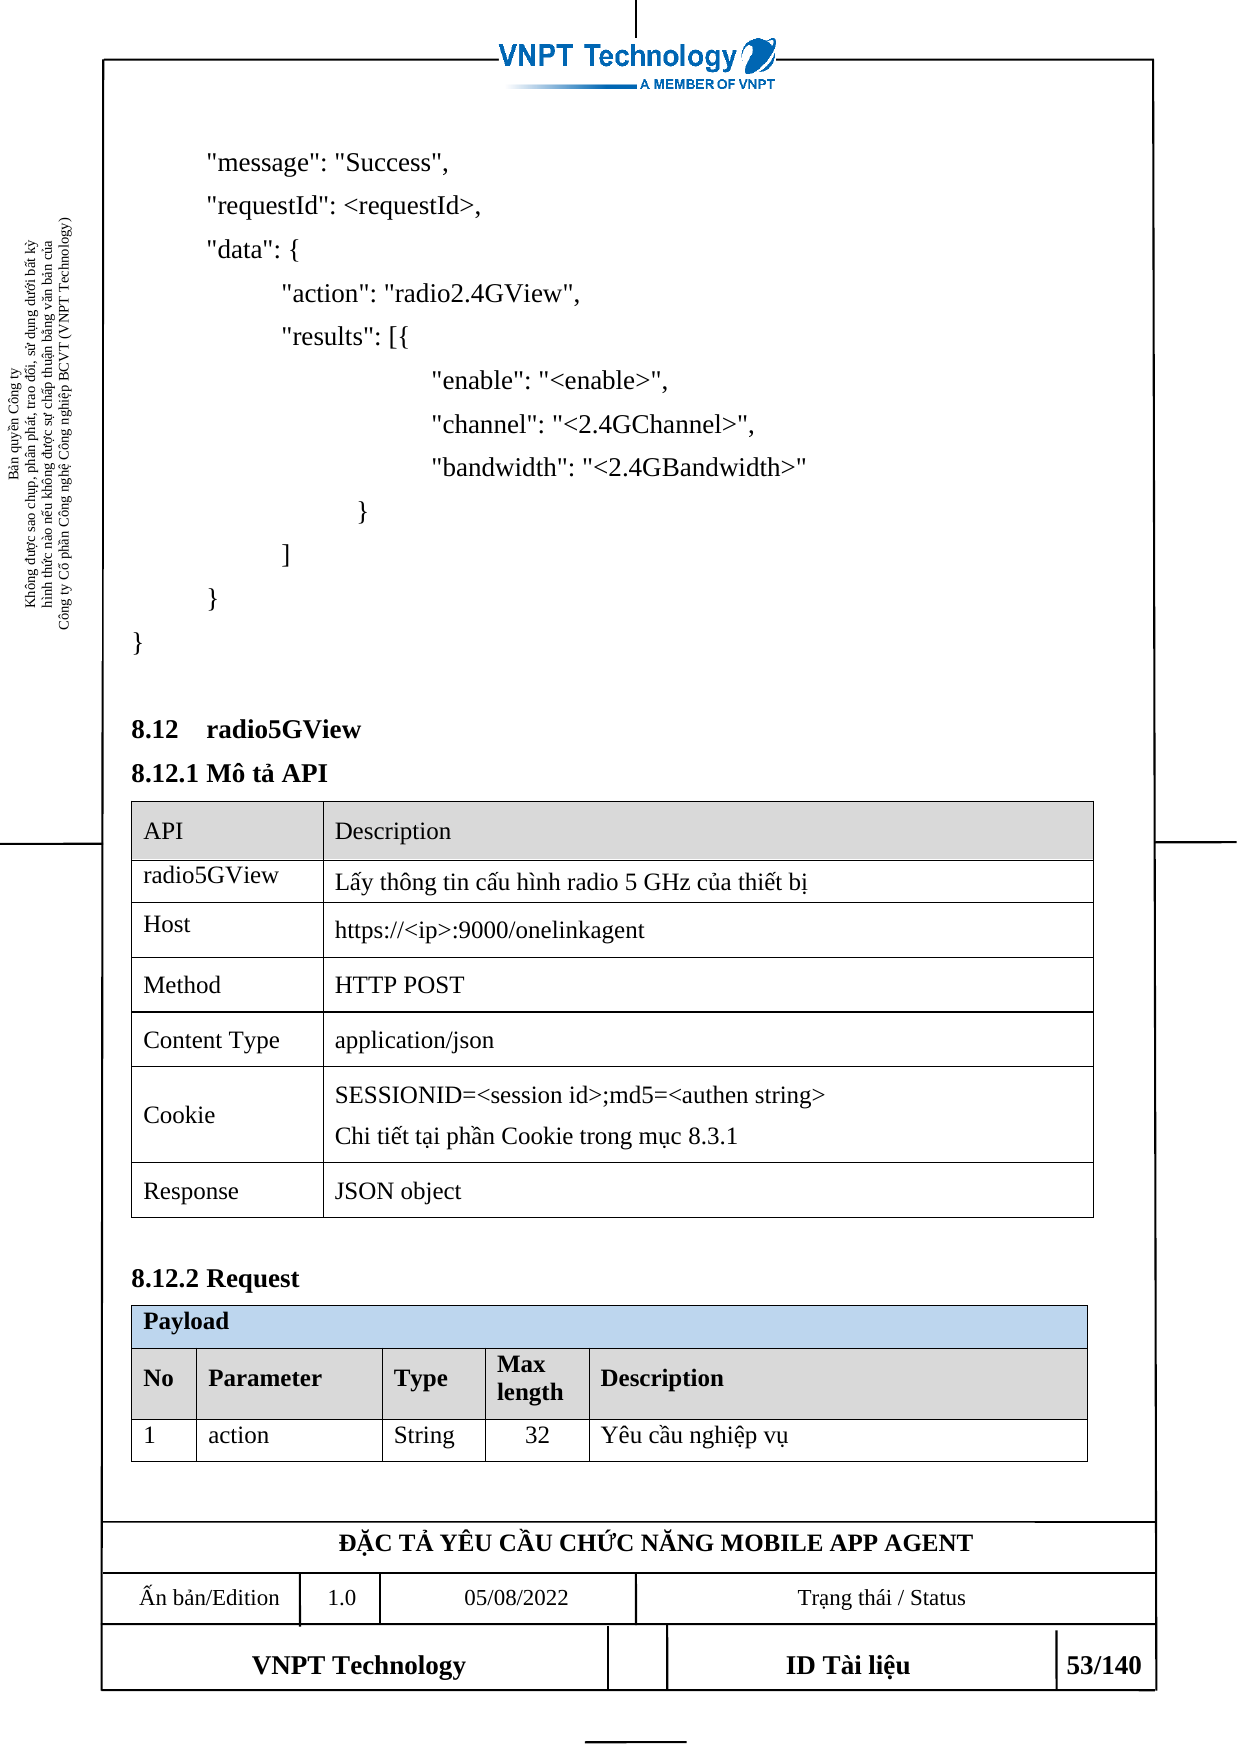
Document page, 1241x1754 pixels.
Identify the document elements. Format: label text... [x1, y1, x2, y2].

text "message": "Success", [131, 146, 1093, 177]
text "results": [{ [131, 320, 1093, 352]
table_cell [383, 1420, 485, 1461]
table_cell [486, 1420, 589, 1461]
text } [131, 495, 1093, 526]
text ] [131, 539, 1093, 570]
text "channel": "<2.4GChannel>", [131, 408, 1093, 439]
text "action": "radio2.4GView", [131, 277, 1093, 308]
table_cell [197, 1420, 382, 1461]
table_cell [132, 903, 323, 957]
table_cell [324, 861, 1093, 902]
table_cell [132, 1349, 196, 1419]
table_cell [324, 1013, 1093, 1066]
subtitle Mô tả API [131, 757, 1093, 788]
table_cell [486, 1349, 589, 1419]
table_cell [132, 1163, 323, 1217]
text } [131, 582, 1093, 613]
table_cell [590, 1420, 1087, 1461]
subtitle Request [131, 1262, 1093, 1293]
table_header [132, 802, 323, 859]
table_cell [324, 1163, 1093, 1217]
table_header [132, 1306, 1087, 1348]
subtitle radio5GView [131, 713, 1093, 744]
text "enable": "<enable>", [131, 364, 1093, 395]
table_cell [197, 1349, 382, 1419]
picture [498, 38, 776, 89]
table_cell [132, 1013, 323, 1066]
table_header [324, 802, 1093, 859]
text "requestId": <requestId>, [131, 189, 1093, 221]
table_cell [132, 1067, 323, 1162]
text "bandwidth": "<2.4GBandwidth>" [131, 451, 1093, 482]
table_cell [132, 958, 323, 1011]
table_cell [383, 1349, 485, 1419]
text "data": { [131, 233, 1093, 264]
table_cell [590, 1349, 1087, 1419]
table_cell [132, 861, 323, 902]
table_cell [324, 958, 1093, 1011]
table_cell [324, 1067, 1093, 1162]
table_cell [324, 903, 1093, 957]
text } [131, 626, 1093, 657]
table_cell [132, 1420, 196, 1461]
